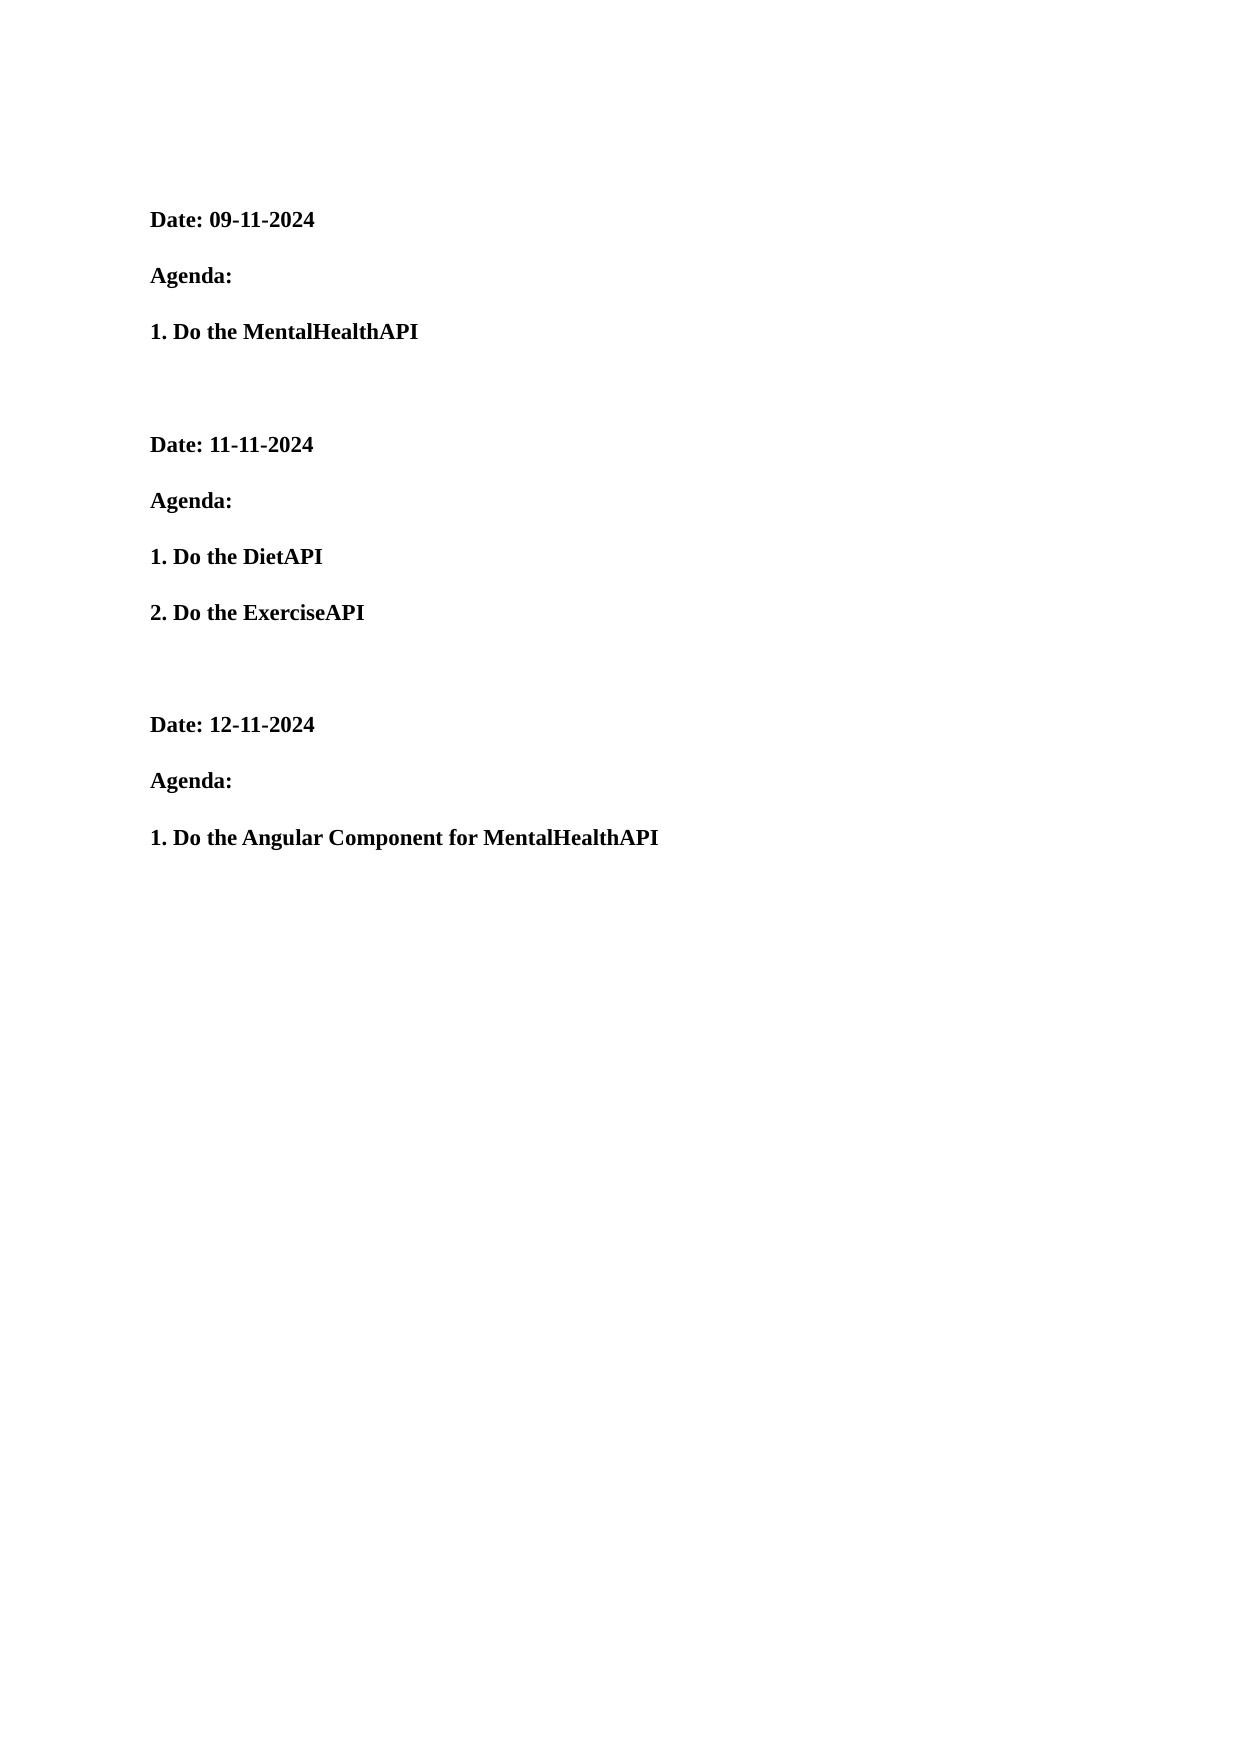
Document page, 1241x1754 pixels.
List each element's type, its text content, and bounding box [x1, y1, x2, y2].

text 1. Do the MentalHealthAPI [150, 318, 1090, 345]
text Date: 11-11-2024 [150, 431, 1090, 457]
text Agenda: [150, 768, 1090, 794]
text 1. Do the Angular Component for MentalHealthAPI [150, 824, 1090, 850]
text 1. Do the DietAPI [150, 543, 1090, 569]
text Agenda: [150, 262, 1090, 289]
text 2. Do the ExerciseAPI [150, 599, 1090, 626]
text Date: 12-11-2024 [150, 711, 1090, 738]
text Date: 09-11-2024 [150, 206, 1090, 232]
text Agenda: [150, 487, 1090, 513]
